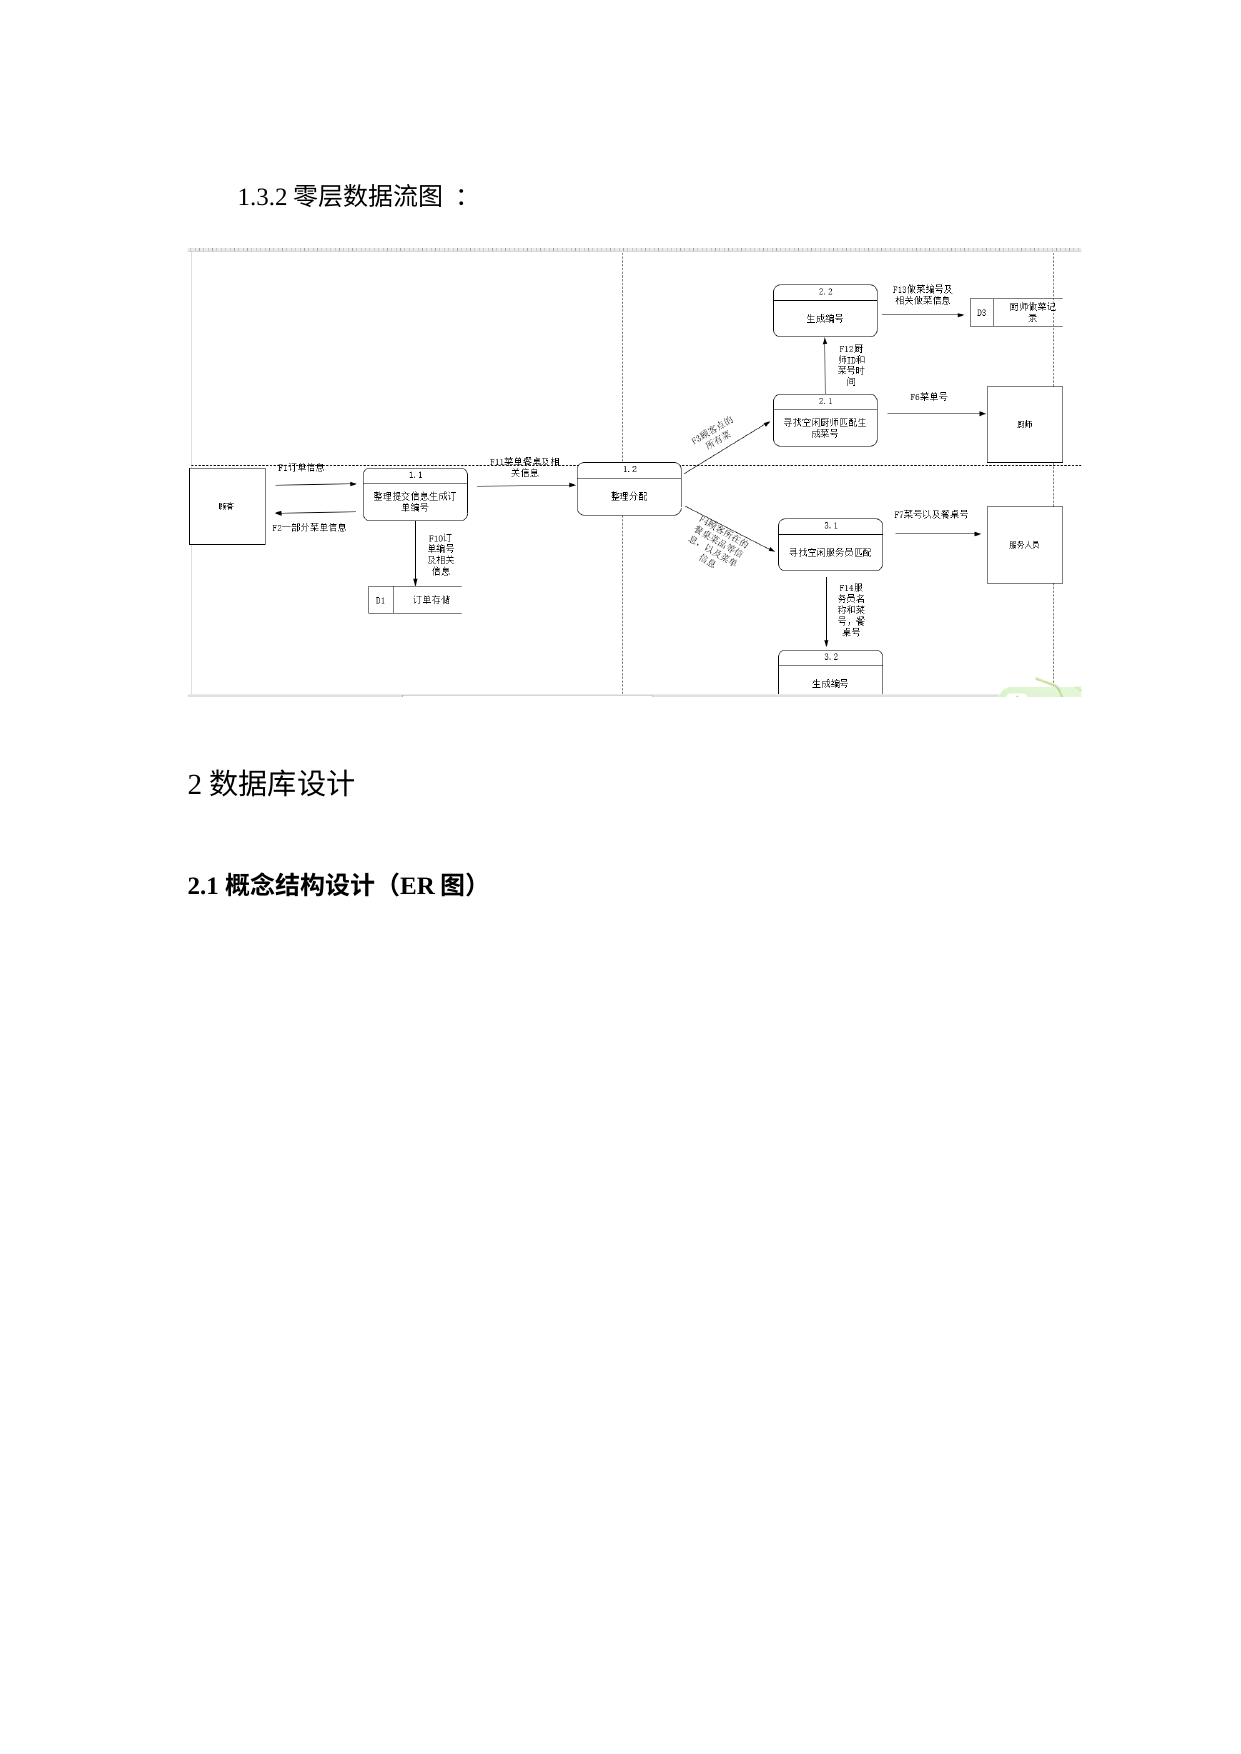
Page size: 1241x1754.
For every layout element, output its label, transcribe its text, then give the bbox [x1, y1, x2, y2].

subtitle 2.1 概念结构设计（ER图） [187, 851, 1053, 916]
picture [187, 248, 1082, 697]
subtitle 1.3.2 零层数据流图 ： [187, 162, 1053, 227]
subtitle 2 数据库设计 [187, 749, 1053, 814]
